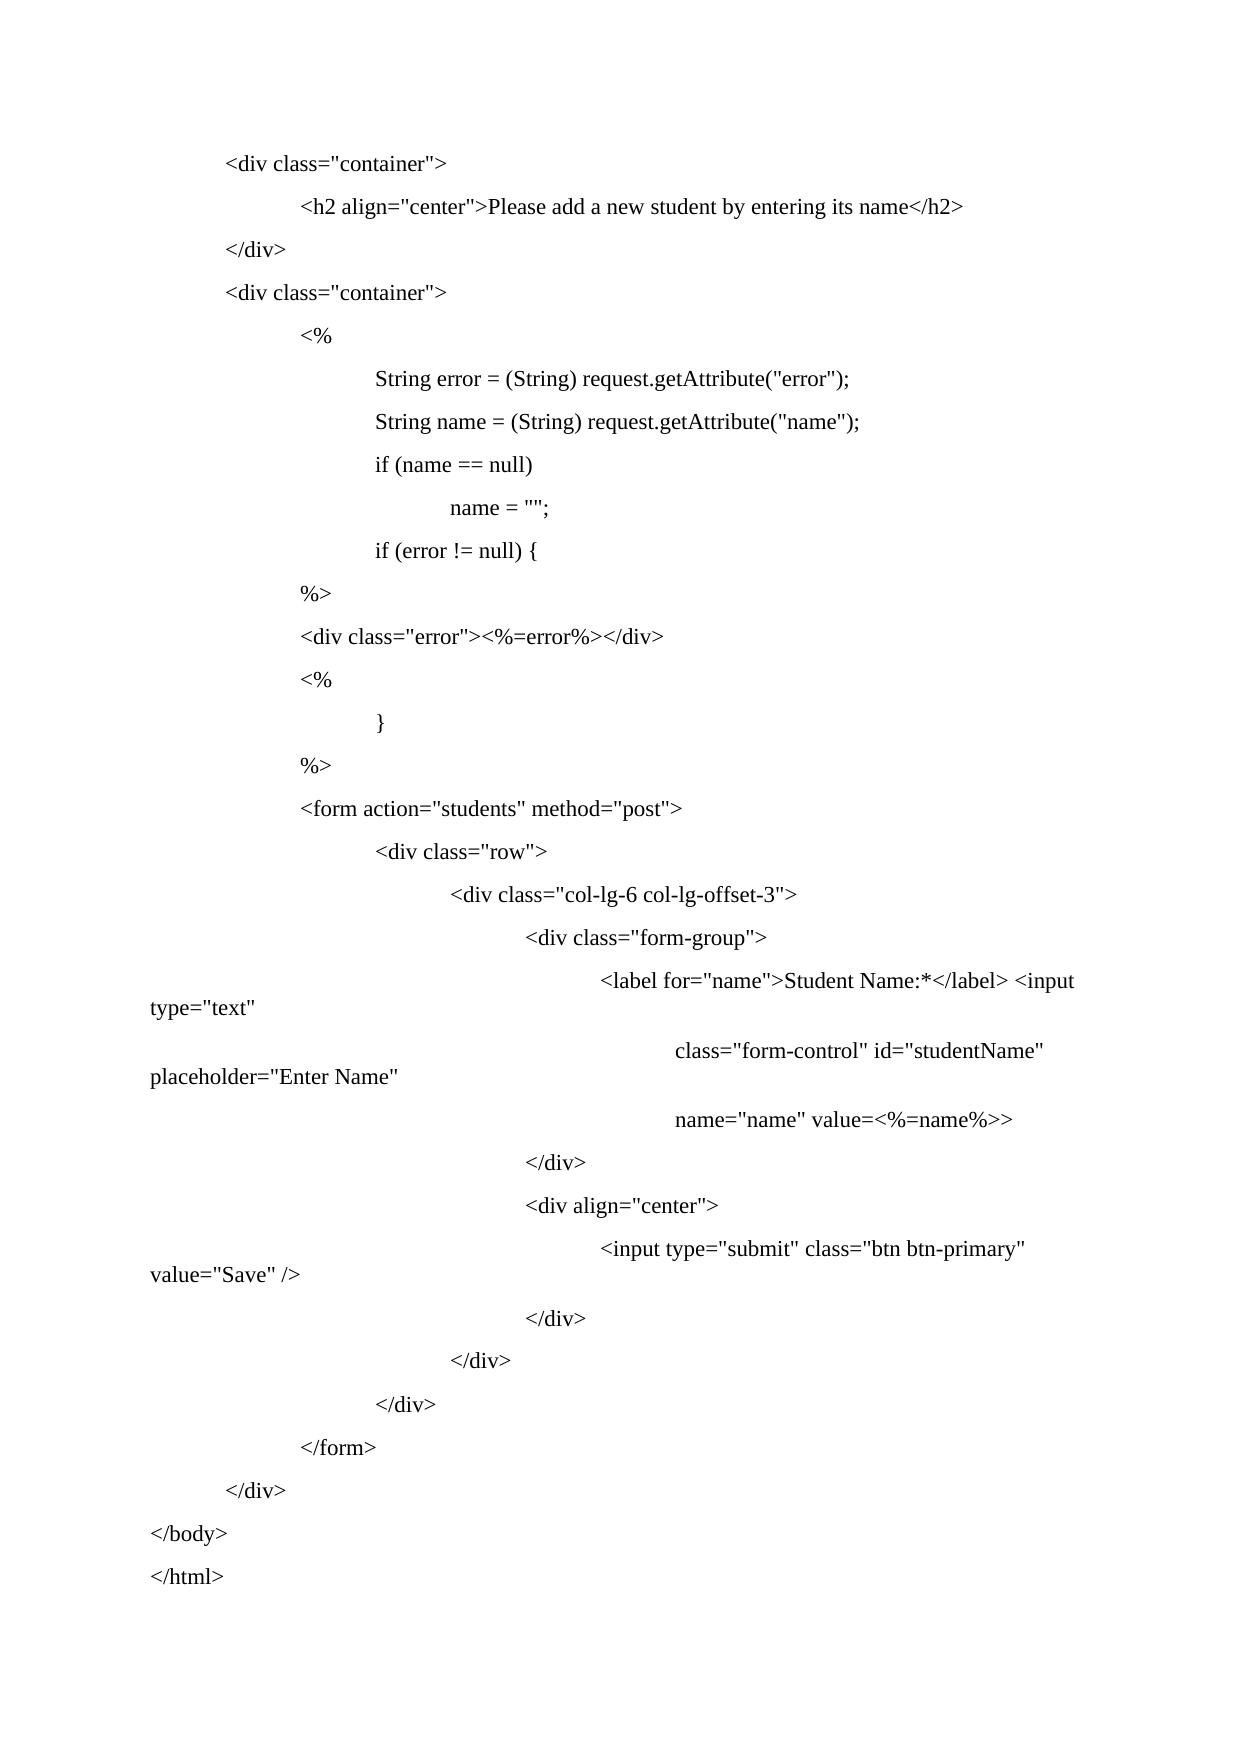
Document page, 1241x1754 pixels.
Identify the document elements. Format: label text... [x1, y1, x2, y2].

text </body> [150, 1520, 1090, 1546]
text </div> [150, 1348, 1090, 1374]
text %> [150, 752, 1090, 779]
text String error = (String) request.getAttribute("error"); [150, 365, 1090, 391]
text </div> [150, 1477, 1090, 1503]
text class="form-control" id="studentName" placeholder="Enter Name" [150, 1037, 1090, 1089]
text %> [150, 580, 1090, 607]
text <label for="name">Student Name:*</label> <input type="text" [150, 967, 1090, 1020]
text <% [150, 666, 1090, 693]
text </div> [150, 1149, 1090, 1176]
text <h2 align="center">Please add a new student by entering its name</h2> [150, 193, 1090, 219]
text name="name" value=<%=name%>> [150, 1106, 1090, 1132]
text <div class="col-lg-6 col-lg-offset-3"> [150, 881, 1090, 908]
text </form> [150, 1434, 1090, 1460]
text if (error != null) { [150, 537, 1090, 563]
text <div class="error"><%=error%></div> [150, 623, 1090, 649]
text <input type="submit" class="btn btn-primary" value="Save" /> [150, 1235, 1090, 1288]
text <div class="container"> [150, 279, 1090, 305]
text <div align="center"> [150, 1192, 1090, 1218]
text </div> [150, 1304, 1090, 1331]
text </html> [150, 1563, 1090, 1589]
text <% [150, 322, 1090, 348]
text String name = (String) request.getAttribute("name"); [150, 408, 1090, 434]
text <form action="students" method="post"> [150, 795, 1090, 822]
text <div class="form-group"> [150, 924, 1090, 951]
text <div class="container"> [150, 150, 1090, 176]
text if (name == null) [150, 451, 1090, 477]
text </div> [150, 1391, 1090, 1417]
text <div class="row"> [150, 838, 1090, 865]
text name = ""; [150, 494, 1090, 521]
text </div> [150, 236, 1090, 262]
text } [150, 709, 1090, 736]
